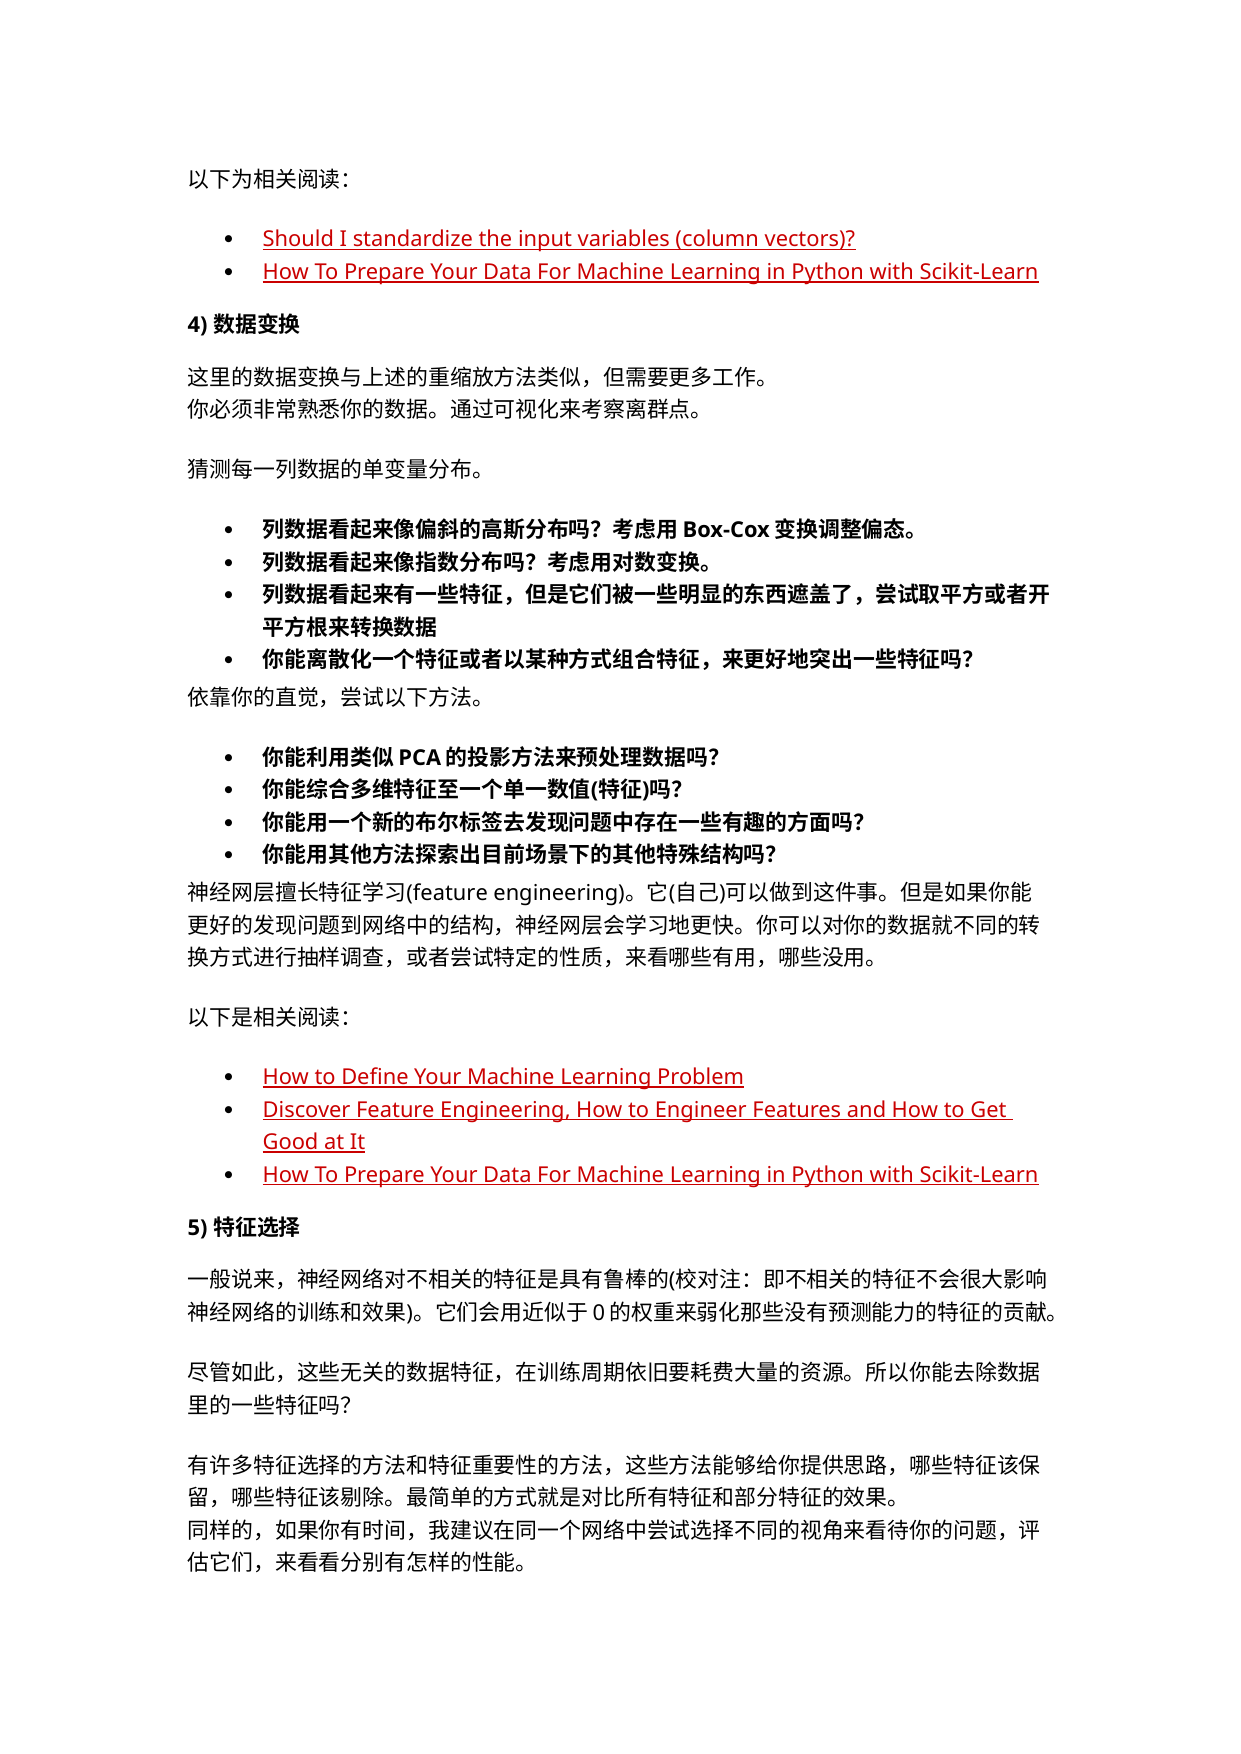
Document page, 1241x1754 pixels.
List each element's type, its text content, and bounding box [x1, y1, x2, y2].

list Should I standardize the input variables (column vectors)? [225, 222, 1053, 254]
list How To Prepare Your Data For Machine Learning in Python with Scikit-Learn [225, 1157, 1053, 1190]
text 尽管如此，这些无关的数据特征，在训练周期依旧要耗费大量的资源。所以你能去除数据里的一些特征吗？ [187, 1355, 1053, 1420]
list 列数据看起来像偏斜的高斯分布吗？考虑用Box-Cox变换调整偏态。 [225, 512, 1053, 544]
list How to Define Your Machine Learning Problem [225, 1060, 1053, 1092]
subtitle 5) 特征选择 [187, 1210, 1053, 1242]
text 以下为相关阅读： [187, 162, 1053, 194]
list 你能综合多维特征至一个单一数值(特征)吗？ [225, 772, 1053, 804]
text 神经网层擅长特征学习(feature engineering)。它(自己)可以做到这件事。但是如果你能更好的发现问题到网络中的结构，神经网层会学习地更快。你可以对你的数据就不同的转换方式进行抽样调查，或者尝试特定的性质，来看哪些有用，哪些没用。 [187, 875, 1053, 972]
list 列数据看起来有一些特征，但是它们被一些明显的东西遮盖了，尝试取平方或者开平方根来转换数据 [225, 577, 1053, 642]
list 你能用一个新的布尔标签去发现问题中存在一些有趣的方面吗？ [225, 804, 1053, 837]
subtitle 4) 数据变换 [187, 307, 1053, 339]
list Discover Feature Engineering, How to Engineer Features and How to Get Good at It [225, 1092, 1053, 1157]
text 以下是相关阅读： [187, 1000, 1053, 1032]
text 一般说来，神经网络对不相关的特征是具有鲁棒的(校对注：即不相关的特征不会很大影响神经网络的训练和效果)。它们会用近似于0的权重来弱化那些没有预测能力的特征的贡献。 [187, 1262, 1053, 1327]
text 这里的数据变换与上述的重缩放方法类似，但需要更多工作。 你必须非常熟悉你的数据。通过可视化来考察离群点。 [187, 359, 1053, 424]
list 列数据看起来像指数分布吗？考虑用对数变换。 [225, 544, 1053, 577]
text 猜测每一列数据的单变量分布。 [187, 452, 1053, 484]
text 依靠你的直觉，尝试以下方法。 [187, 679, 1053, 712]
text 有许多特征选择的方法和特征重要性的方法，这些方法能够给你提供思路，哪些特征该保留，哪些特征该剔除。最简单的方式就是对比所有特征和部分特征的效果。 同样的，如果你有时间，我建议在同一个网络中尝试选择不同的视角来看待你的问题，评估它们，来看看分别有怎样的性能。 [187, 1447, 1053, 1577]
list How To Prepare Your Data For Machine Learning in Python with Scikit-Learn [225, 254, 1053, 287]
list 你能利用类似PCA的投影方法来预处理数据吗？ [225, 739, 1053, 772]
list 你能用其他方法探索出目前场景下的其他特殊结构吗？ [225, 837, 1053, 869]
list 你能离散化一个特征或者以某种方式组合特征，来更好地突出一些特征吗？ [225, 642, 1053, 674]
